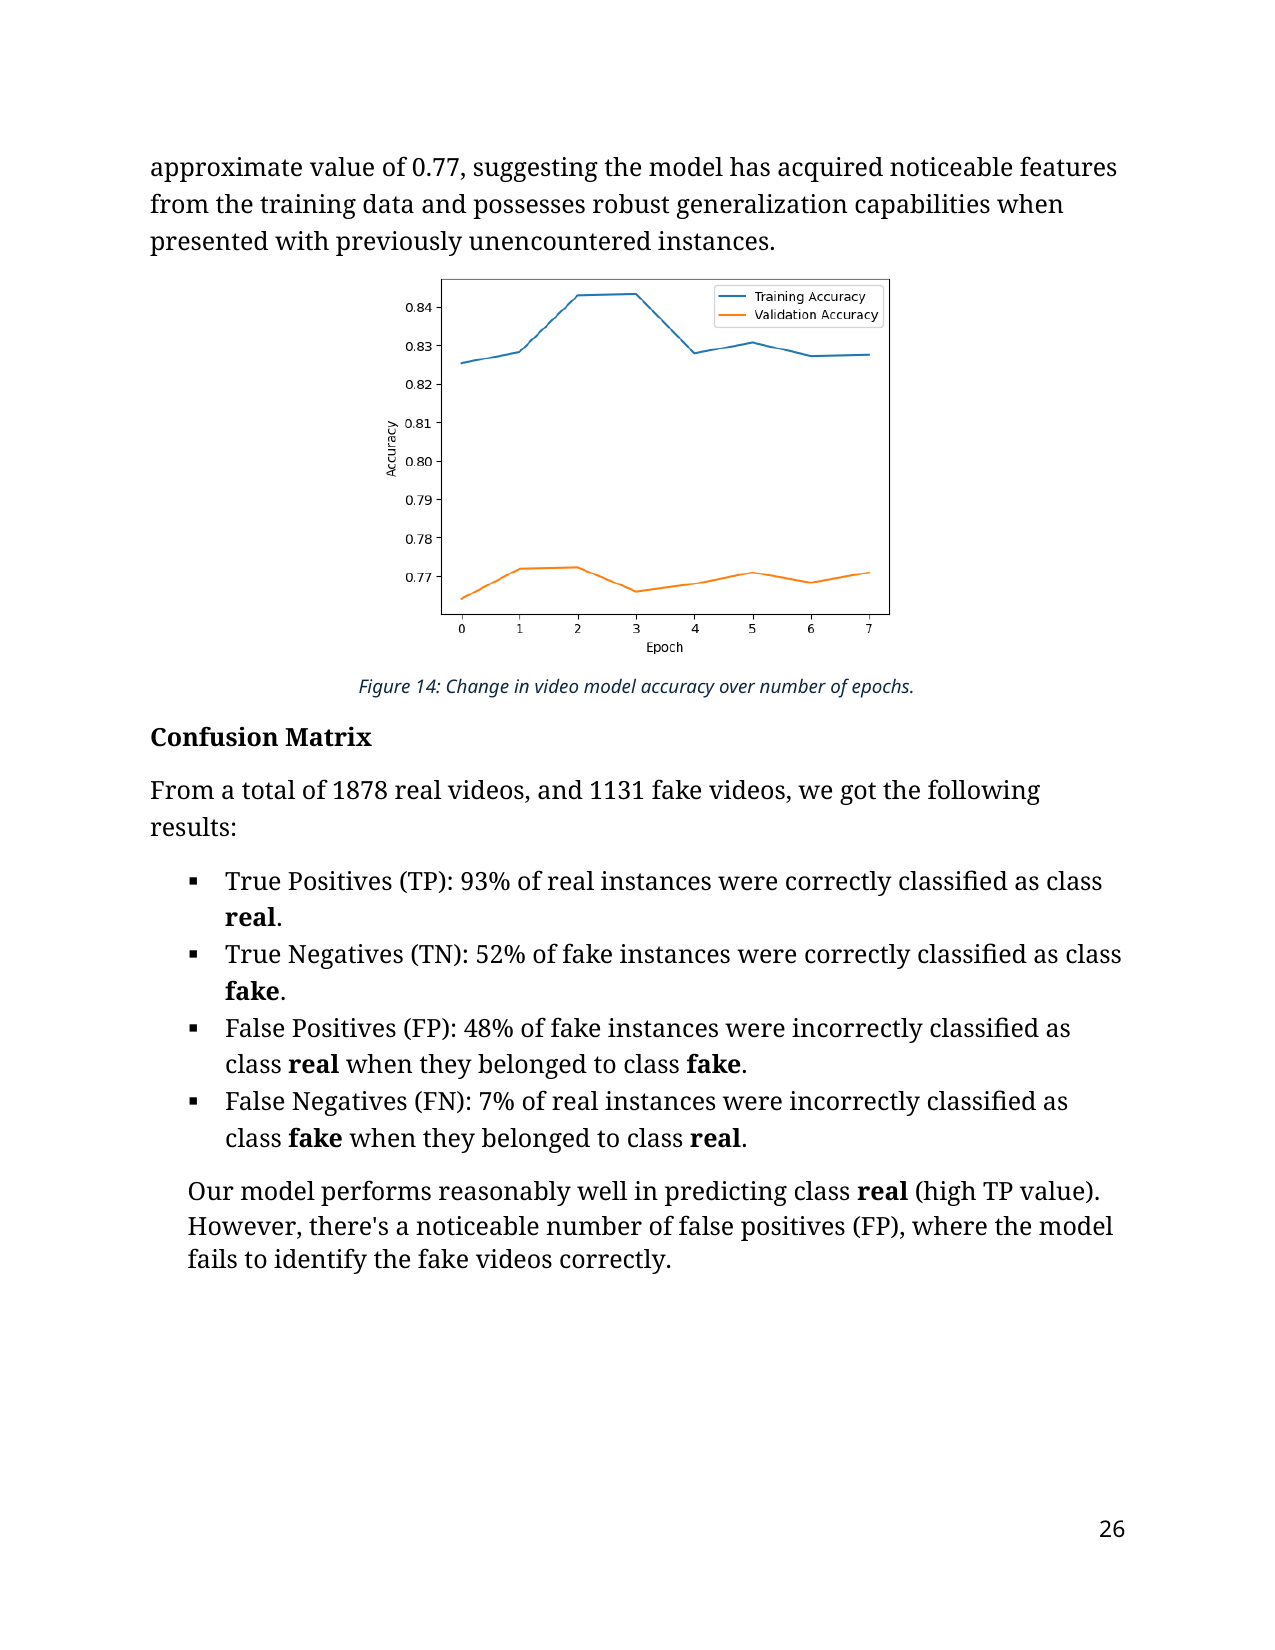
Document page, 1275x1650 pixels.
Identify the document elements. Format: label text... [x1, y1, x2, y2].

list True Positives (TP): 93% of real instances were correctly classified as class real. [187, 863, 1125, 934]
text Figure 14: Change in video model accuracy over number of epochs. [150, 673, 1125, 699]
text Our model performs reasonably well in predicting class real (high TP value). However, there's a noticeable number of false positives (FP), where the model fails to identify the fake videos correctly. [187, 1174, 1125, 1276]
list True Negatives (TN): 52% of fake instances were correctly classified as class fake. [187, 937, 1125, 1008]
list False Positives (FP): 48% of fake instances were incorrectly classified as class real when they belonged to class fake. [187, 1010, 1125, 1081]
text Confusion Matrix [150, 719, 1125, 754]
text From a total of 1878 real videos, and 1131 fake videos, we got the following results: [150, 773, 1125, 844]
picture [377, 277, 898, 654]
list False Negatives (FN): 7% of real instances were incorrectly classified as class fake when they belonged to class real. [187, 1084, 1125, 1155]
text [150, 150, 1125, 258]
